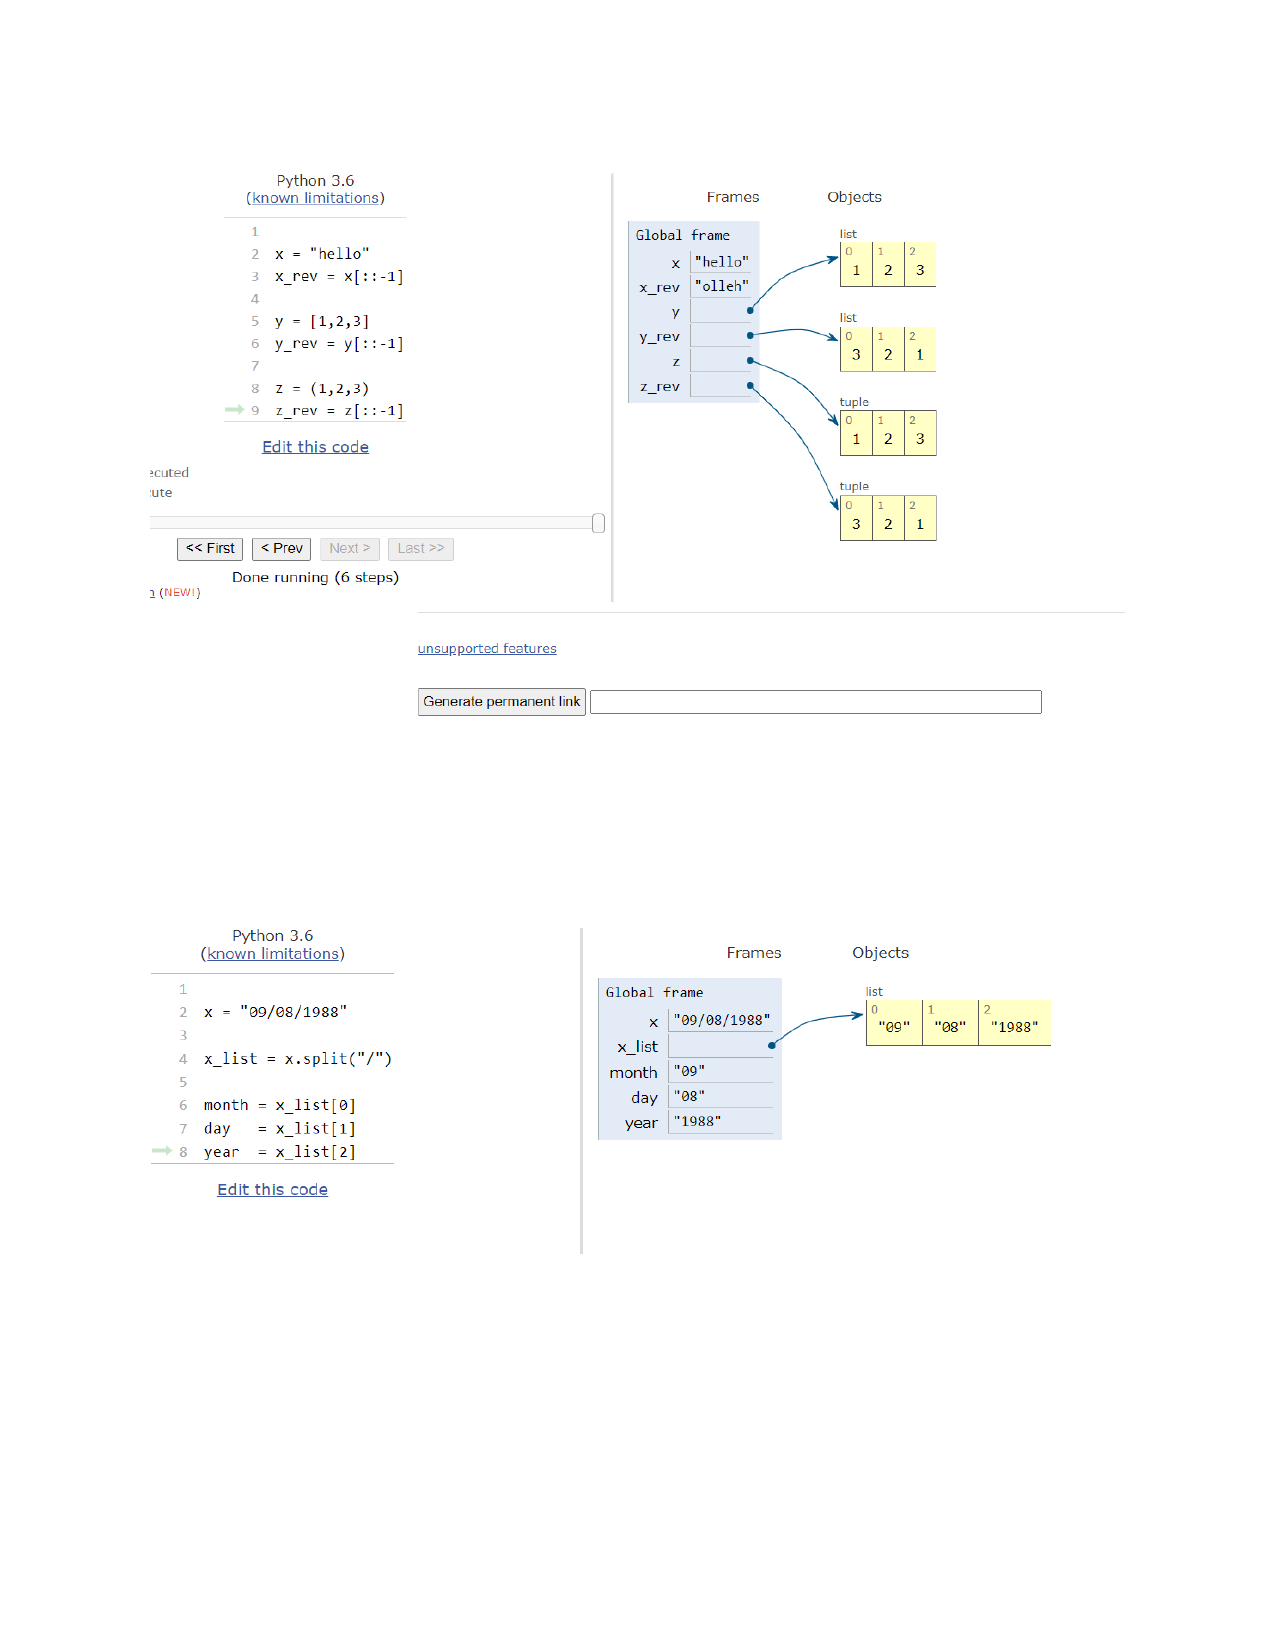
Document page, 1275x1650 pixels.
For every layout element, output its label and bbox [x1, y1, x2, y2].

picture [150, 893, 1125, 1254]
picture [150, 150, 1125, 718]
